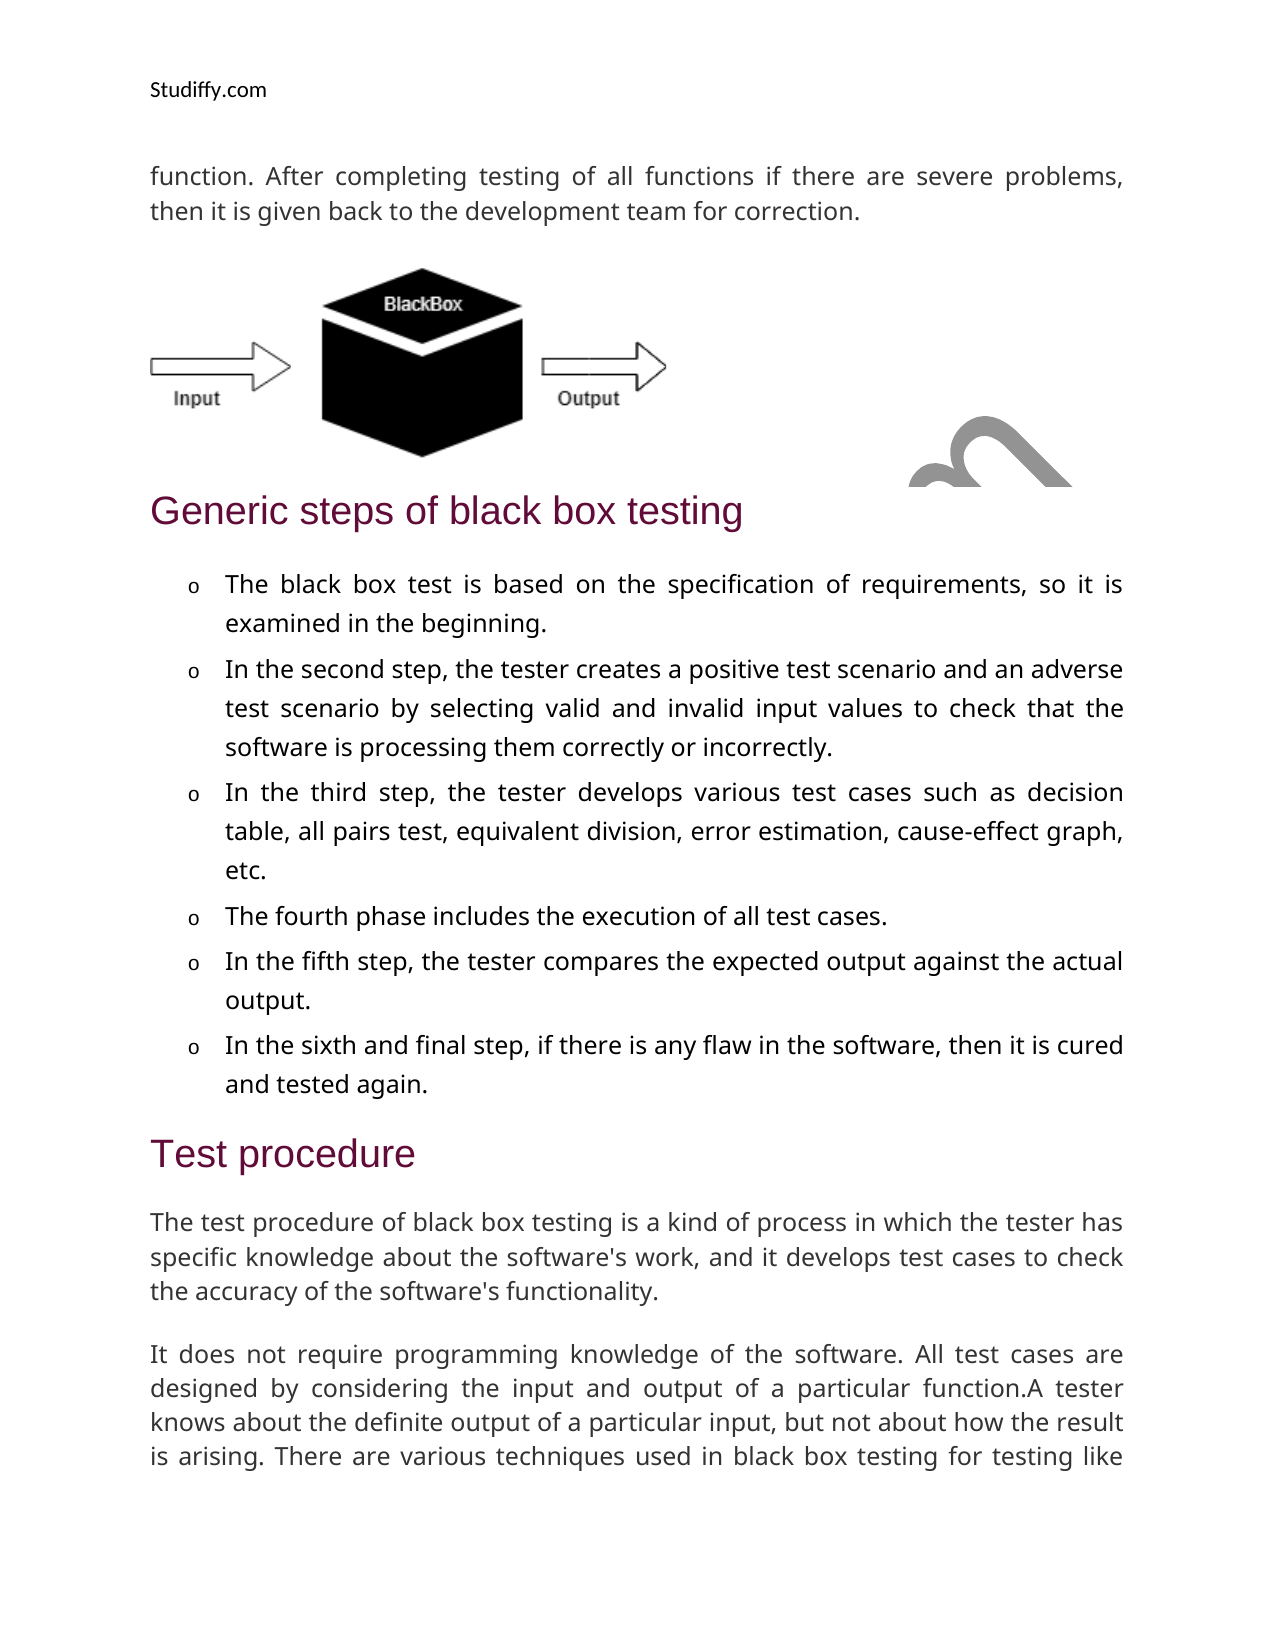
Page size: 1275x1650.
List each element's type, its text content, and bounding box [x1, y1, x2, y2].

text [150, 159, 1125, 227]
list The black box test is based on the specification of requirements, so it is examined in the beginning. [187, 562, 1125, 640]
list In the sixth and final step, if there is any flaw in the software, then it is cured and tested again. [187, 1023, 1125, 1101]
list In the fifth step, the tester compares the expected output against the actual output. [187, 939, 1125, 1017]
list The fourth phase includes the execution of all test cases. [187, 893, 1125, 932]
text Generic steps of black box testing [150, 487, 1125, 533]
text The test procedure of black box testing is a kind of process in which the tester has specific knowledge about the software's work, and it develops test cases to check the accuracy of the software's functionality. [150, 1205, 1125, 1307]
list In the second step, the tester creates a positive test scenario and an adverse test scenario by selecting valid and invalid input values to check that the software is processing them correctly or incorrectly. [187, 646, 1125, 764]
list In the third step, the tester develops various test cases such as decision table, all pairs test, equivalent division, error estimation, cause-effect graph, etc. [187, 770, 1125, 887]
text Test procedure [150, 1130, 1125, 1176]
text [150, 1336, 1125, 1473]
